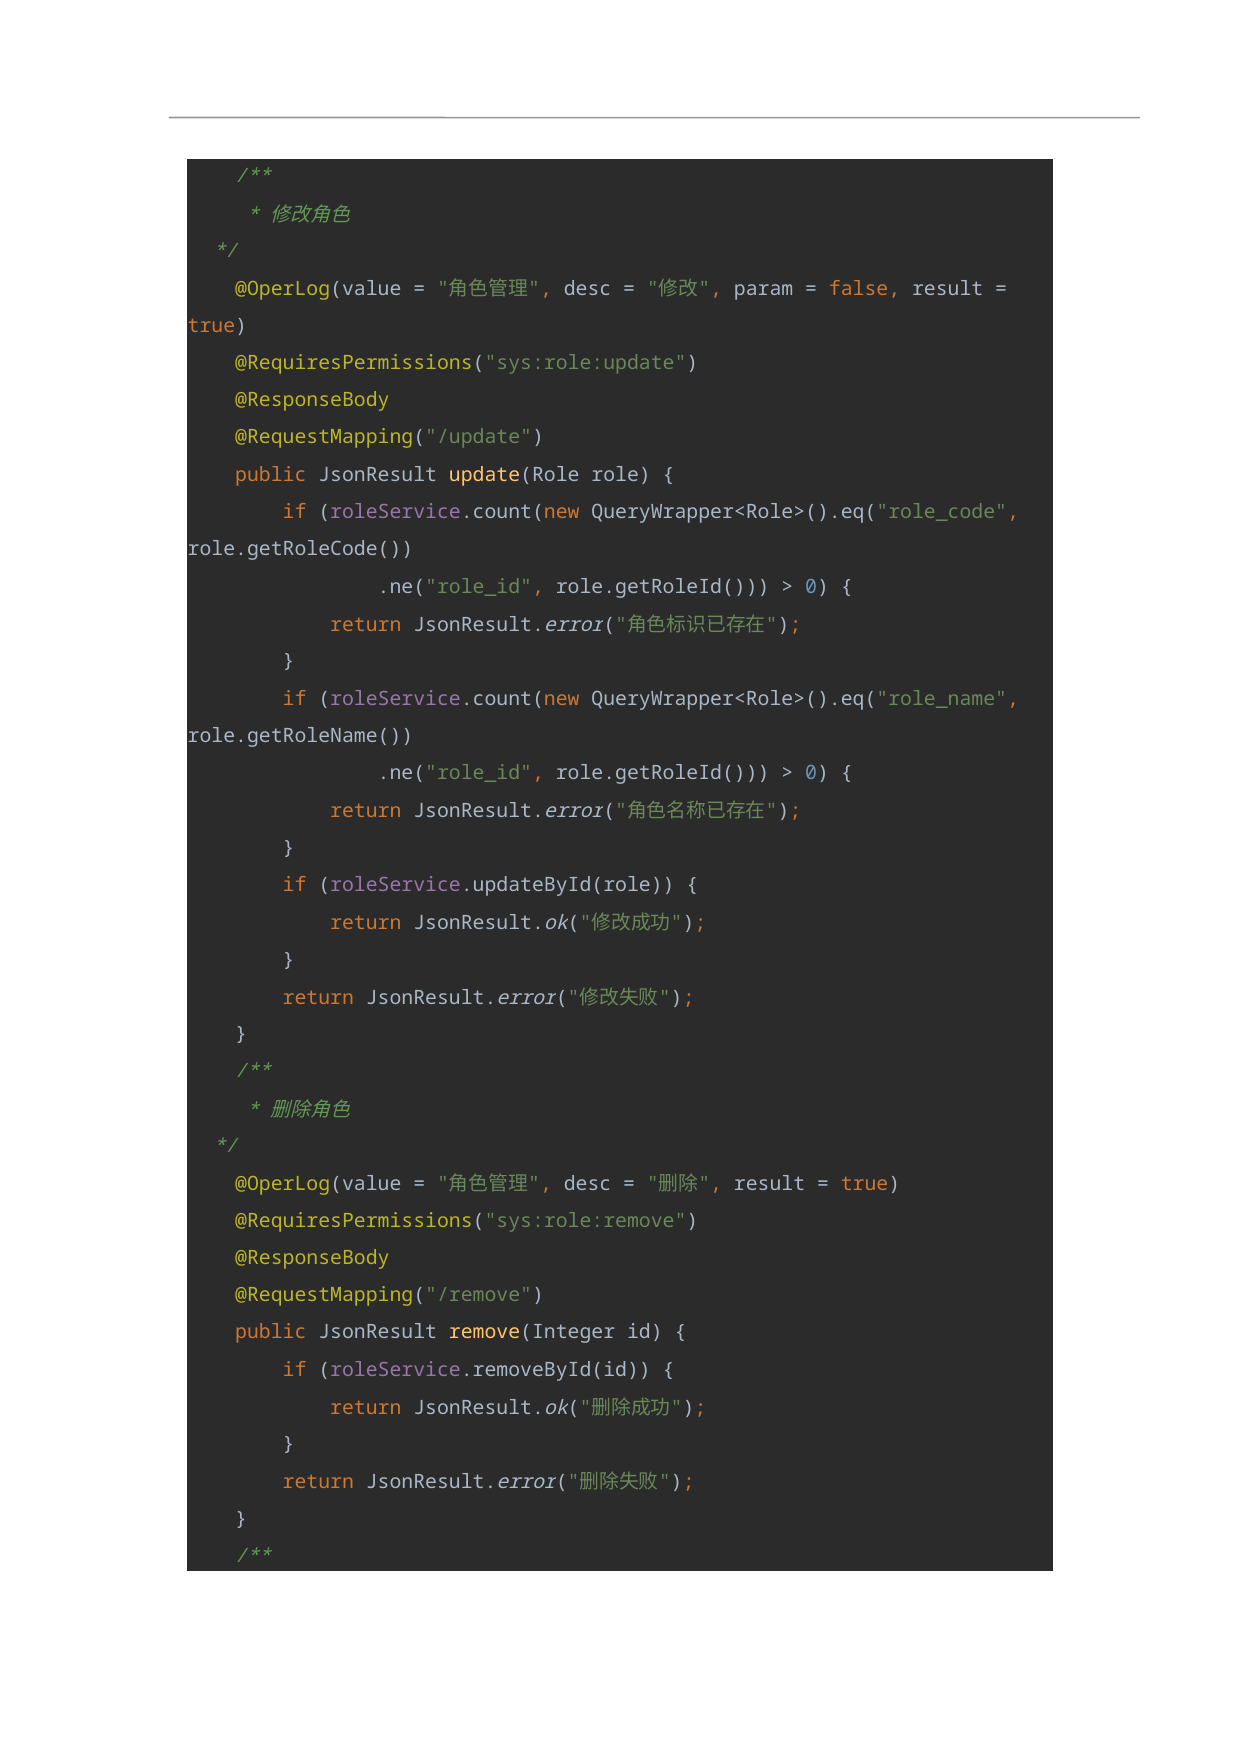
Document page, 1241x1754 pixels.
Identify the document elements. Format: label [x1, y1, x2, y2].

text [187, 159, 1053, 1571]
